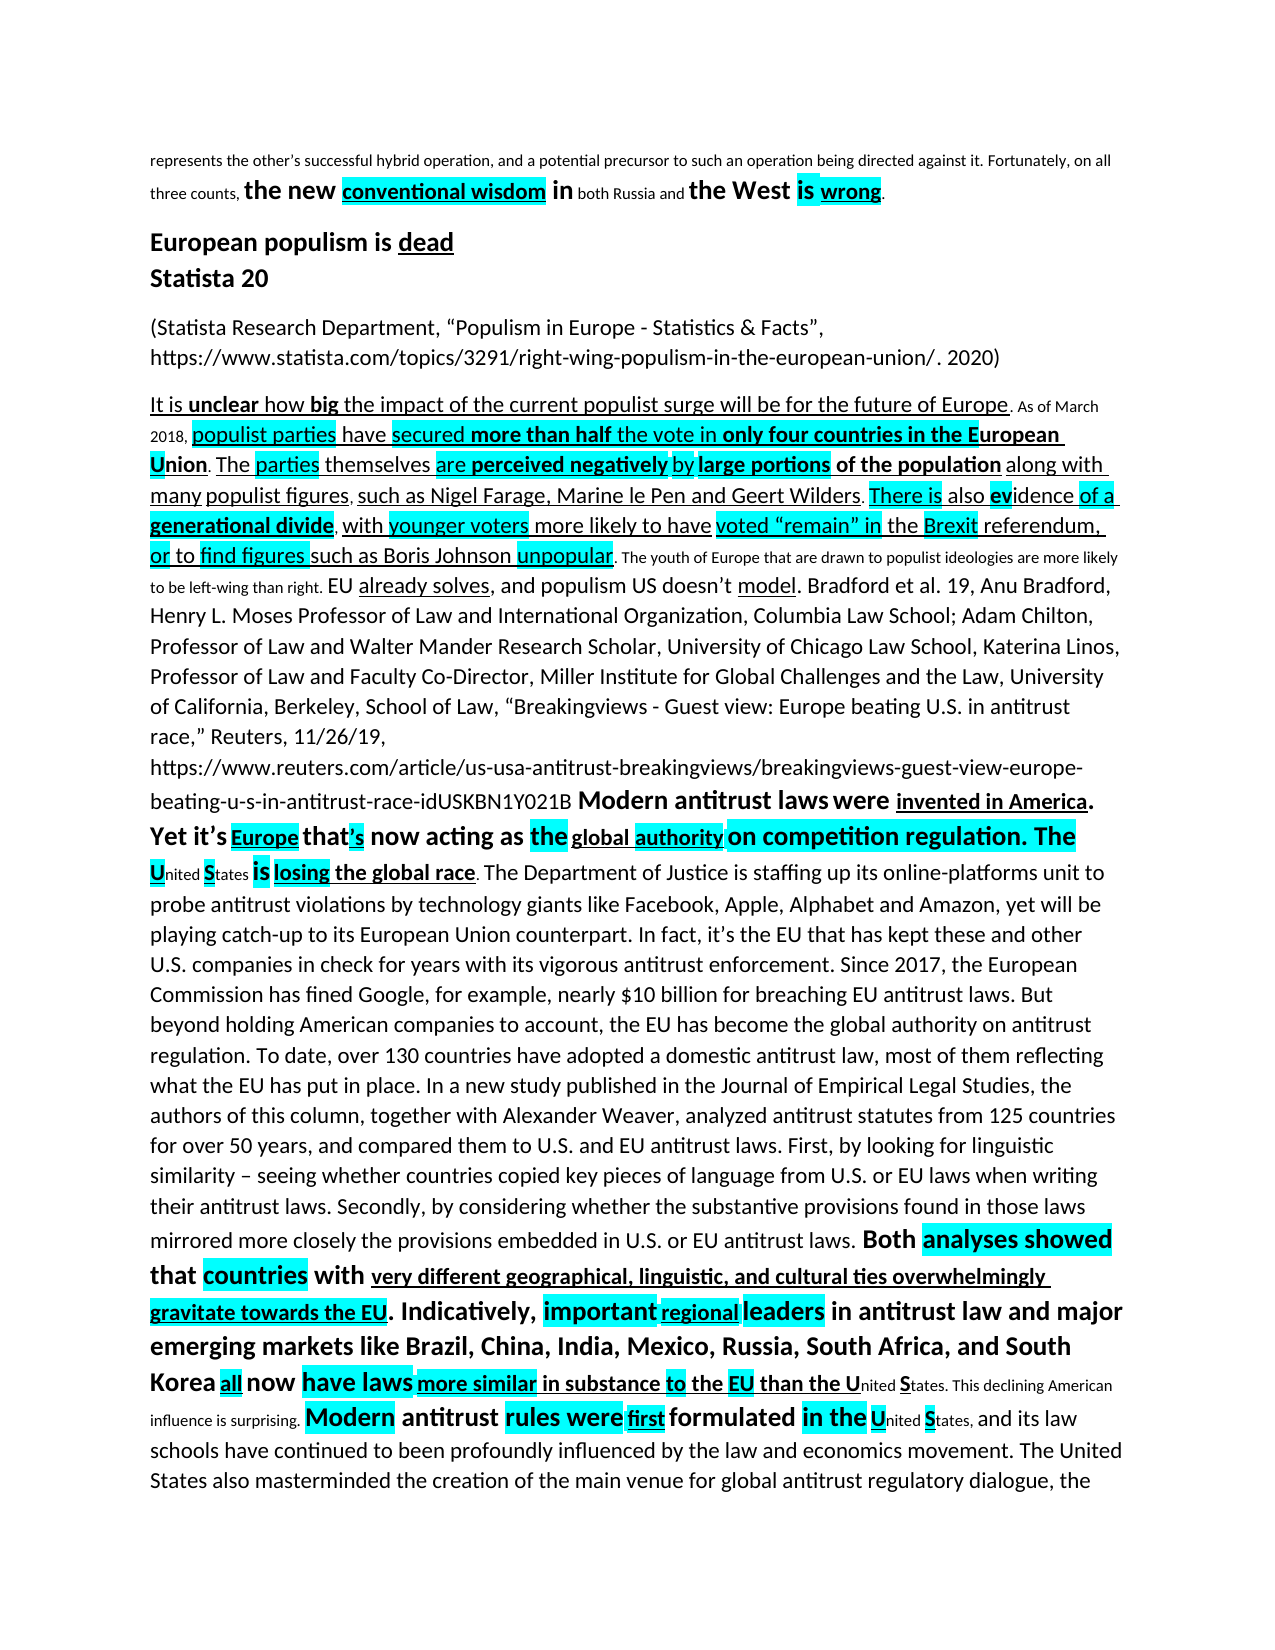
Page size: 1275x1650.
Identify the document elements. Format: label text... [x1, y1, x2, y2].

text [150, 390, 1125, 1494]
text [150, 150, 1125, 206]
subtitle European populism is dead [150, 225, 1125, 258]
text Statista 20 [150, 261, 1125, 294]
text (Statista Research Department, “Populism in Europe - Statistics & Facts”, https://www.statista.com/topics/3291/right-wing-populism-in-the-european-union/. 2020) [150, 313, 1125, 371]
